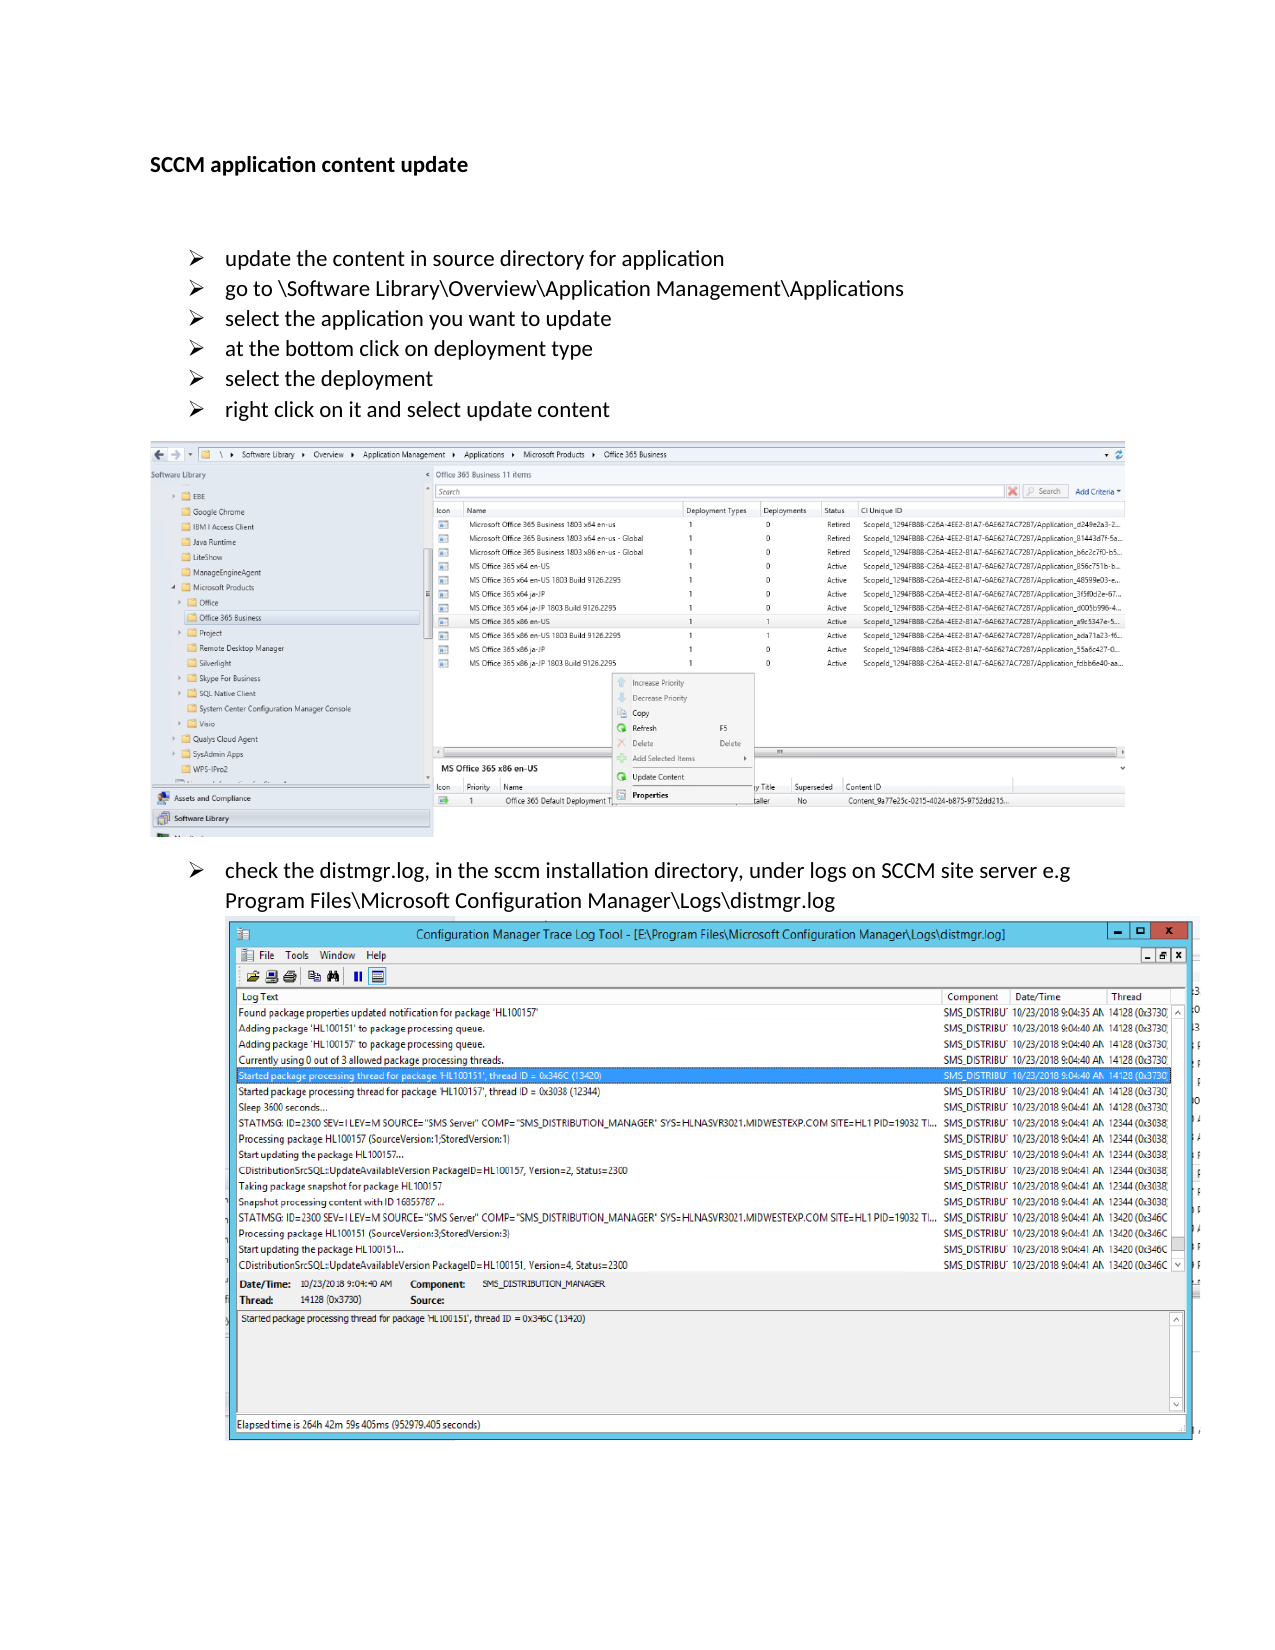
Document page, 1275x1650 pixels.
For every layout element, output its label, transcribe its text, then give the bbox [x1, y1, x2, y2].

list select the application you want to update [187, 304, 1125, 332]
picture [150, 441, 1125, 837]
list check the distmgr.log, in the sccm installation directory, under logs on SCCM site server e.g Program Files\Microsoft Configuration Manager\Logs\distmgr.log [187, 856, 1125, 914]
picture [225, 916, 1200, 1441]
list right click on it and select update content [187, 395, 1125, 423]
text SCCM application content update [150, 150, 1125, 178]
list update the content in source directory for application [187, 244, 1125, 272]
list at the bottom click on deployment type [187, 334, 1125, 362]
list select the deployment [187, 364, 1125, 393]
list go to \Software Library\Overview\Application Management\Applications [187, 274, 1125, 302]
